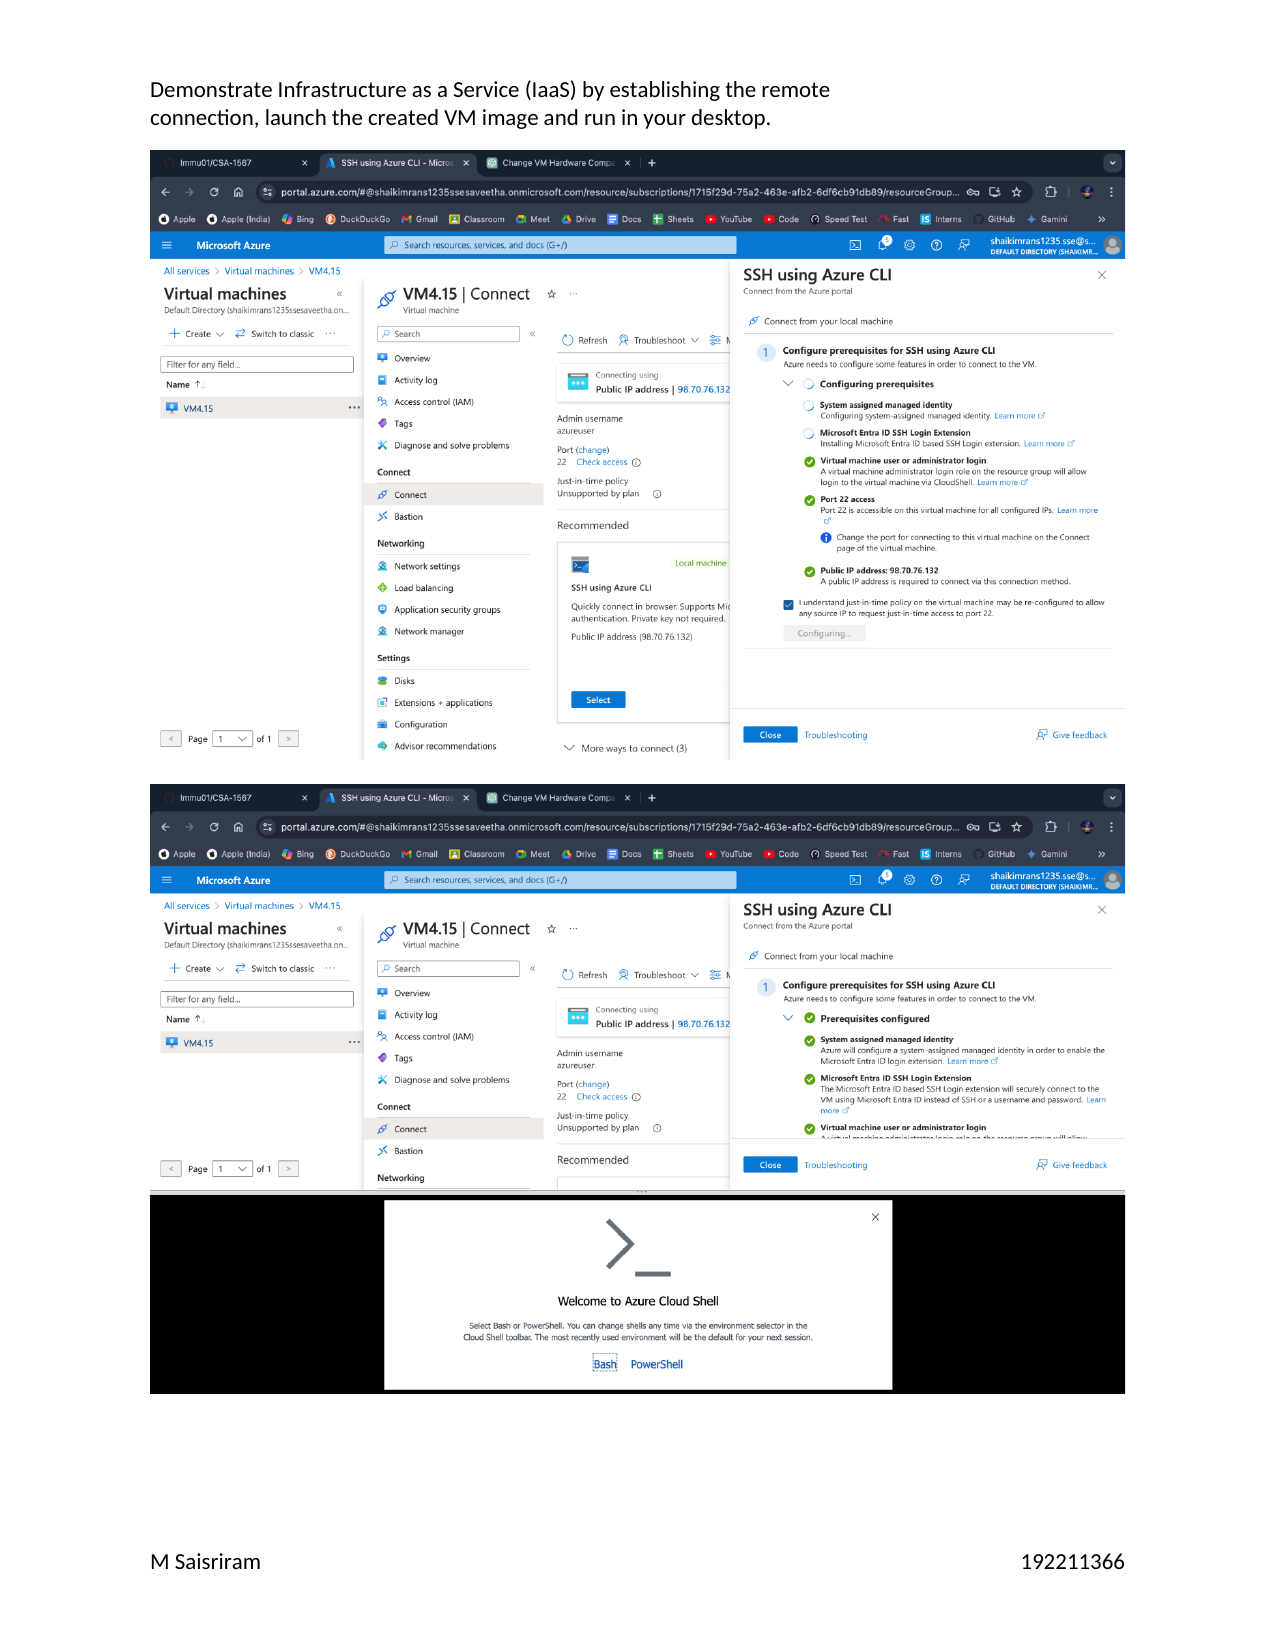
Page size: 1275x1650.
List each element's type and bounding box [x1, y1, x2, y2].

picture [150, 784, 1125, 1394]
picture [150, 150, 1125, 760]
